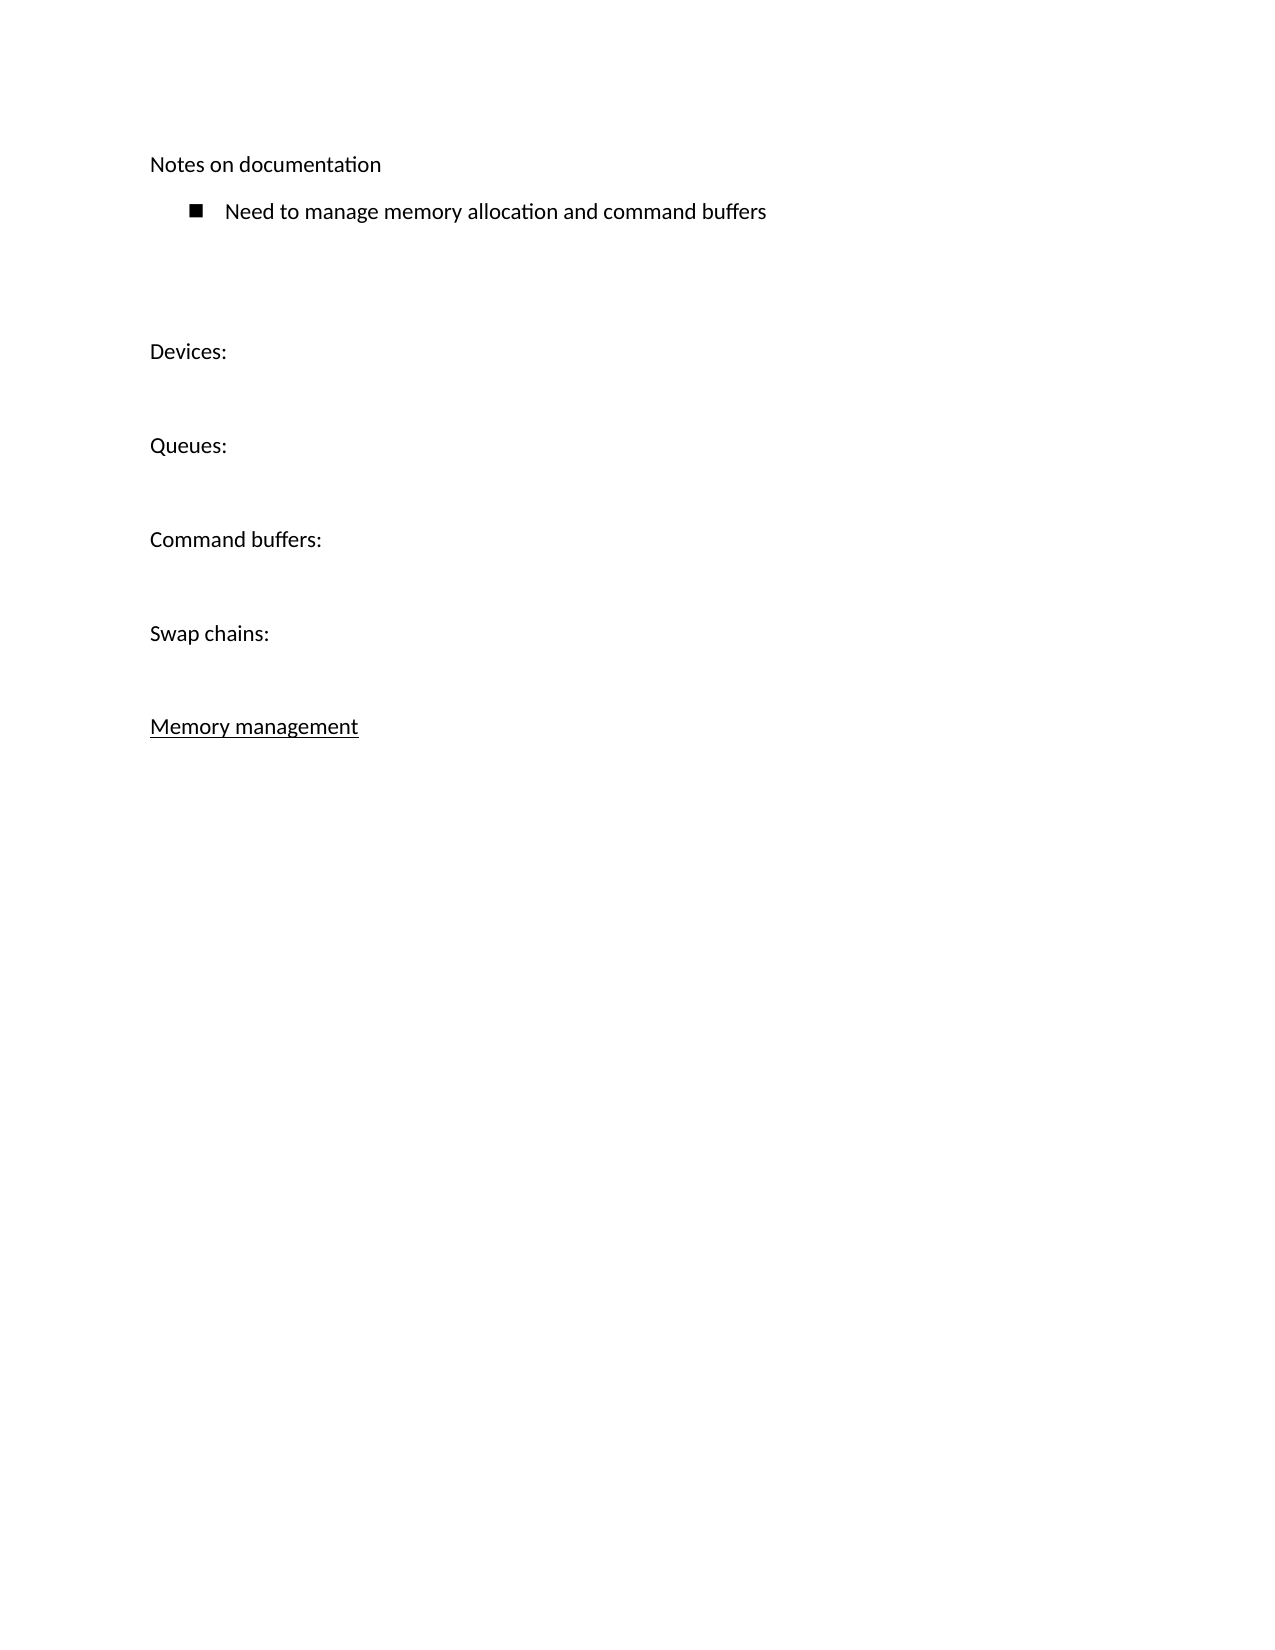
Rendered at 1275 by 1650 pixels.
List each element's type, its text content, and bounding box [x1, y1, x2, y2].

text Swap chains: [150, 619, 1125, 647]
text Notes on documentation [150, 150, 1125, 178]
text Devices: [150, 337, 1125, 366]
text Memory management [150, 712, 1125, 741]
text Command buffers: [150, 525, 1125, 553]
list Need to manage memory allocation and command buffers [187, 197, 1125, 225]
text Queues: [150, 431, 1125, 459]
